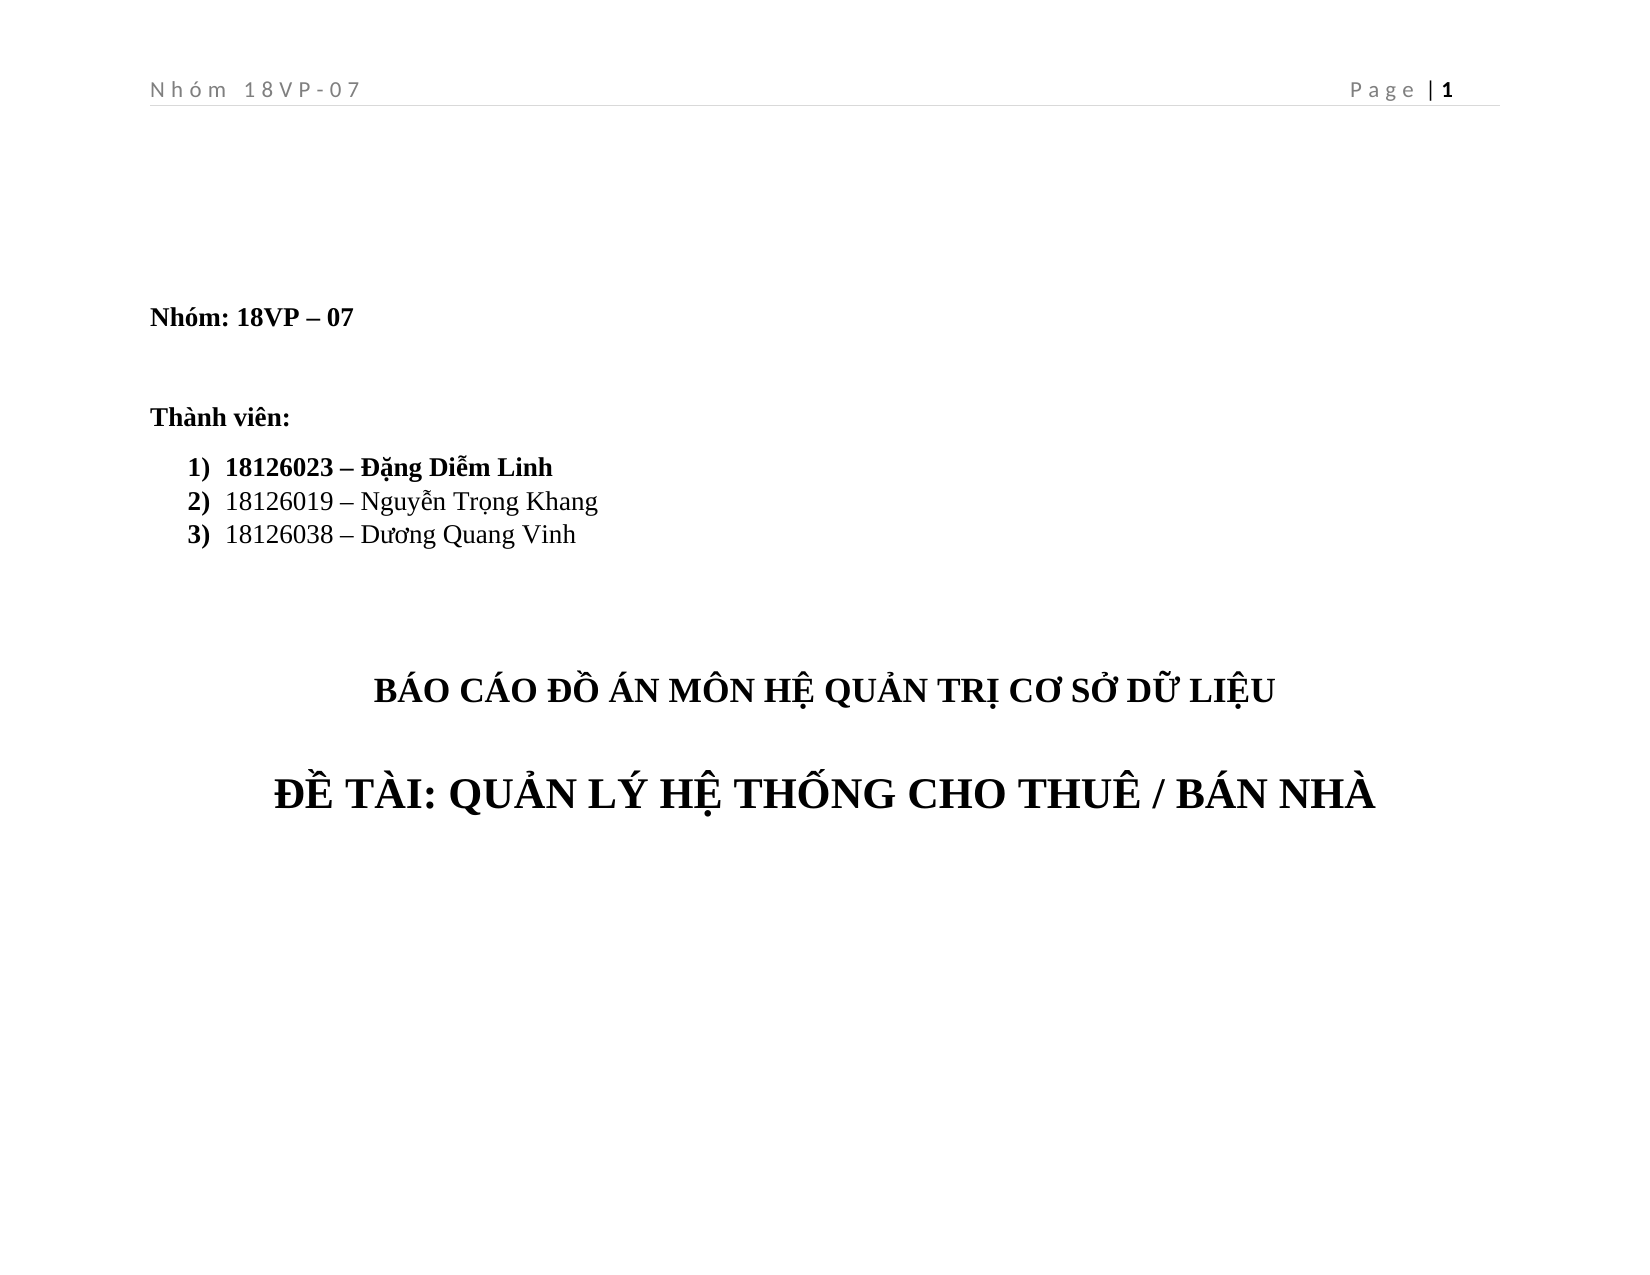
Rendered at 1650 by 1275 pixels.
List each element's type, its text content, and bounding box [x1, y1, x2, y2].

list 18126023 – Đặng Diễm Linh [187, 451, 1500, 482]
text BÁO CÁO ĐỒ ÁN MÔN HỆ QUẢN TRỊ CƠ SỞ DỮ LIỆU [150, 669, 1500, 710]
list 18126038 – Dương Quang Vinh [187, 518, 1500, 549]
list 18126019 – Nguyễn Trọng Khang [187, 485, 1500, 516]
text Thành viên: [150, 401, 1500, 432]
text ĐỀ TÀI: QUẢN LÝ HỆ THỐNG CHO THUÊ / BÁN NHÀ [150, 767, 1500, 818]
text Nhóm: 18VP – 07 [150, 301, 1500, 332]
